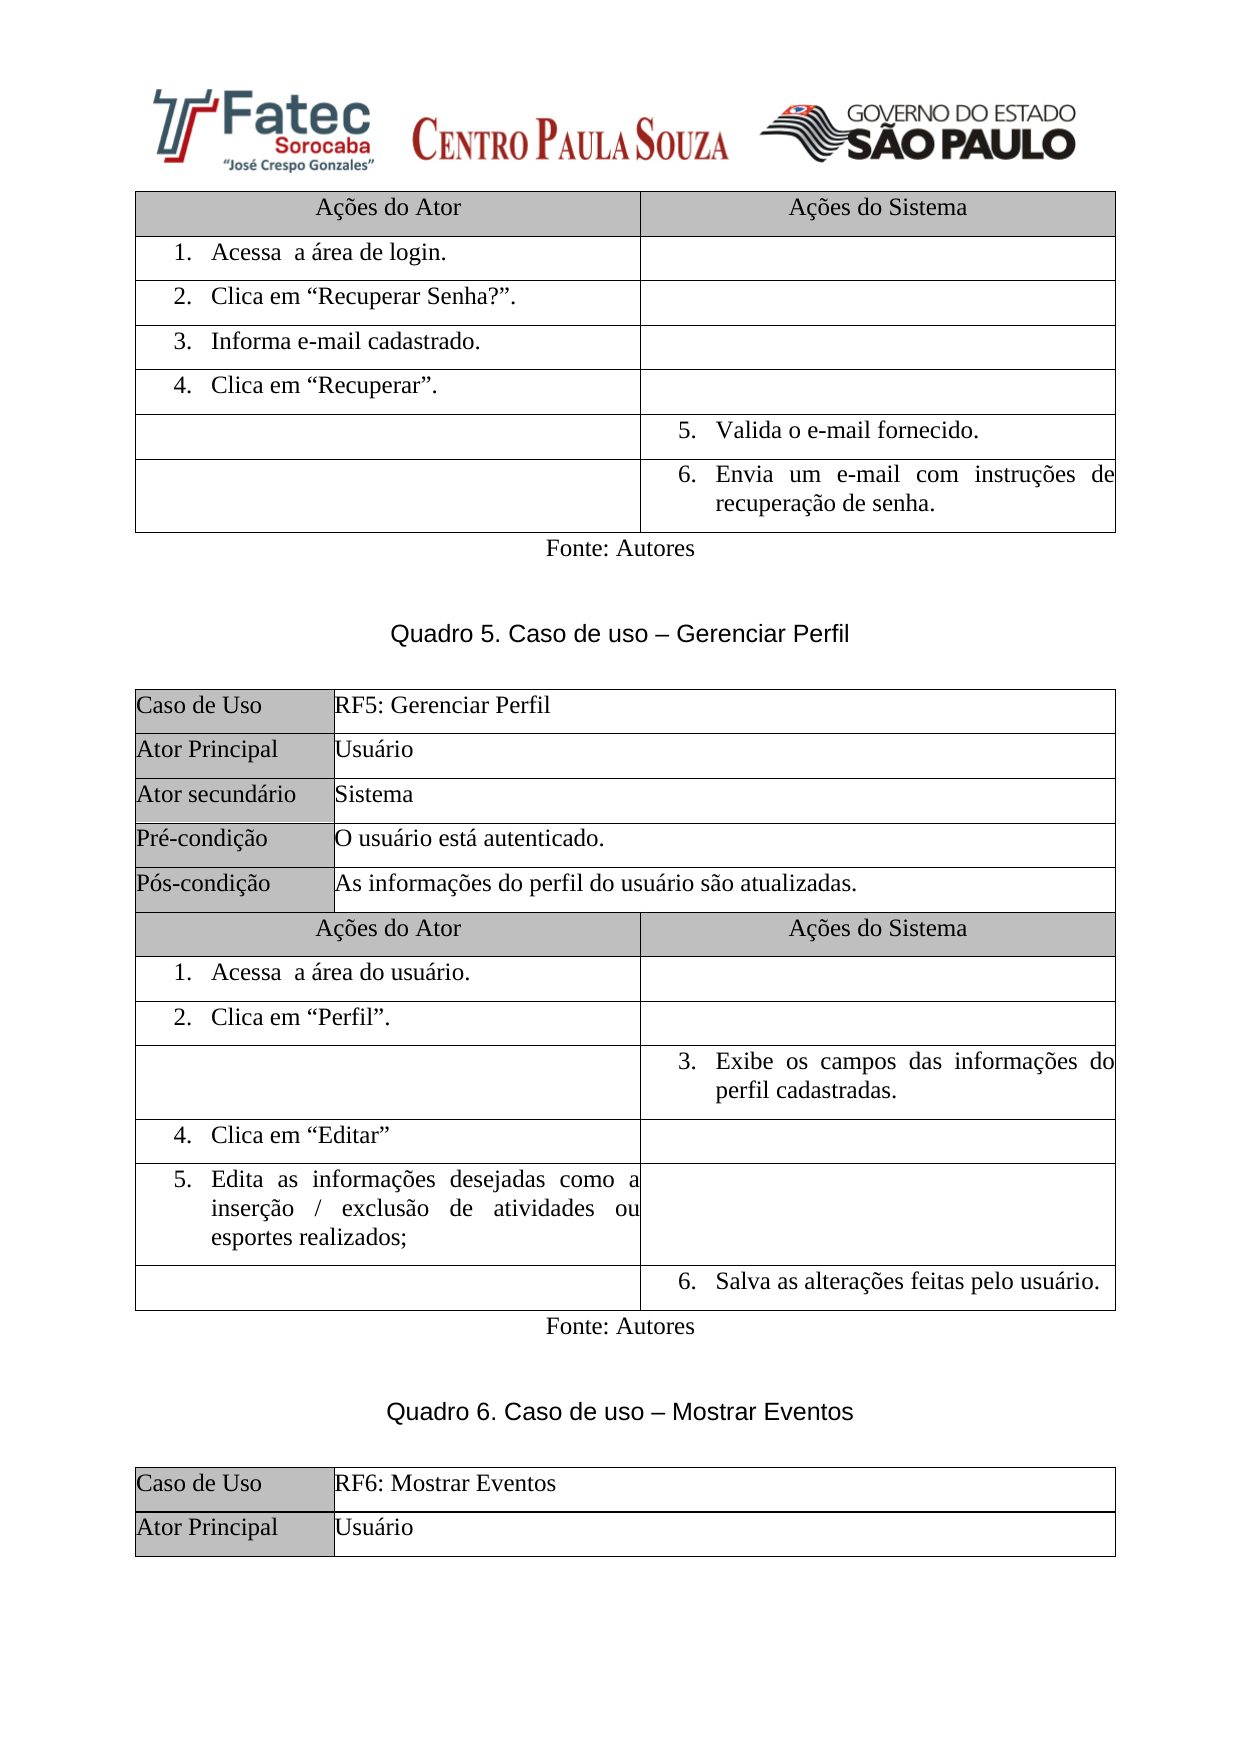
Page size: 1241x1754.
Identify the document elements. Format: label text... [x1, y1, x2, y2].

table_cell Informa e-mail cadastrado. [136, 326, 640, 369]
table_cell Envia um e-mail com instruções de recuperação de senha. [641, 460, 1115, 532]
text Fonte: Autores [135, 533, 1105, 562]
table_cell Clica em “Recuperar Senha?”. [136, 281, 640, 325]
text Quadro 5. Caso de uso – Gerenciar Perfil [135, 619, 1105, 648]
table_cell Edita as informações desejadas como a inserção / exclusão de atividades ou esportes realizados; [136, 1164, 640, 1265]
table_cell Exibe os campos das informações do perfil cadastradas. [641, 1046, 1115, 1119]
table_cell [641, 1002, 1115, 1045]
table_cell Pós-condição [136, 868, 334, 912]
table_cell [641, 957, 1115, 1001]
text Fonte: Autores [135, 1311, 1105, 1340]
table_cell Pré-condição [136, 824, 334, 867]
table_cell Ações do Ator [136, 913, 640, 956]
table_cell Ator secundário [136, 779, 334, 822]
table_cell As informações do perfil do usuário são atualizadas. [335, 868, 1115, 912]
table_cell Usuário [335, 734, 1115, 778]
table_cell Ações do Ator [136, 192, 640, 236]
table_cell Usuário [335, 1513, 1115, 1556]
table_header Caso de Uso [136, 690, 334, 733]
table_cell Ator Principal [136, 734, 334, 778]
table_cell Ações do Sistema [641, 192, 1115, 236]
table_cell [641, 237, 1115, 280]
table_header RF5: Gerenciar Perfil [335, 690, 1115, 733]
table_cell [136, 460, 640, 532]
table_cell Clica em “Perfil”. [136, 1002, 640, 1045]
table_cell Clica em “Recuperar”. [136, 370, 640, 414]
table_cell [641, 1120, 1115, 1163]
table_cell Valida o e-mail fornecido. [641, 415, 1115, 458]
table_cell Clica em “Editar” [136, 1120, 640, 1163]
table_cell [136, 415, 640, 458]
table_cell Acessa a área de login. [136, 237, 640, 280]
table_cell [641, 1164, 1115, 1265]
picture [135, 73, 1079, 191]
table_cell Acessa a área do usuário. [136, 957, 640, 1001]
table_cell Ações do Sistema [641, 913, 1115, 956]
table_cell Sistema [335, 779, 1115, 822]
table_cell [136, 1046, 640, 1119]
text Quadro 6. Caso de uso – Mostrar Eventos [135, 1397, 1105, 1426]
table_cell [641, 281, 1115, 325]
table_header RF6: Mostrar Eventos [335, 1468, 1115, 1511]
table_header Caso de Uso [136, 1468, 334, 1511]
table_cell [136, 1266, 640, 1310]
table_cell O usuário está autenticado. [335, 824, 1115, 867]
table_cell Ator Principal [136, 1513, 334, 1556]
table_cell [641, 370, 1115, 414]
table_cell Salva as alterações feitas pelo usuário. [641, 1266, 1115, 1310]
table_cell [641, 326, 1115, 369]
